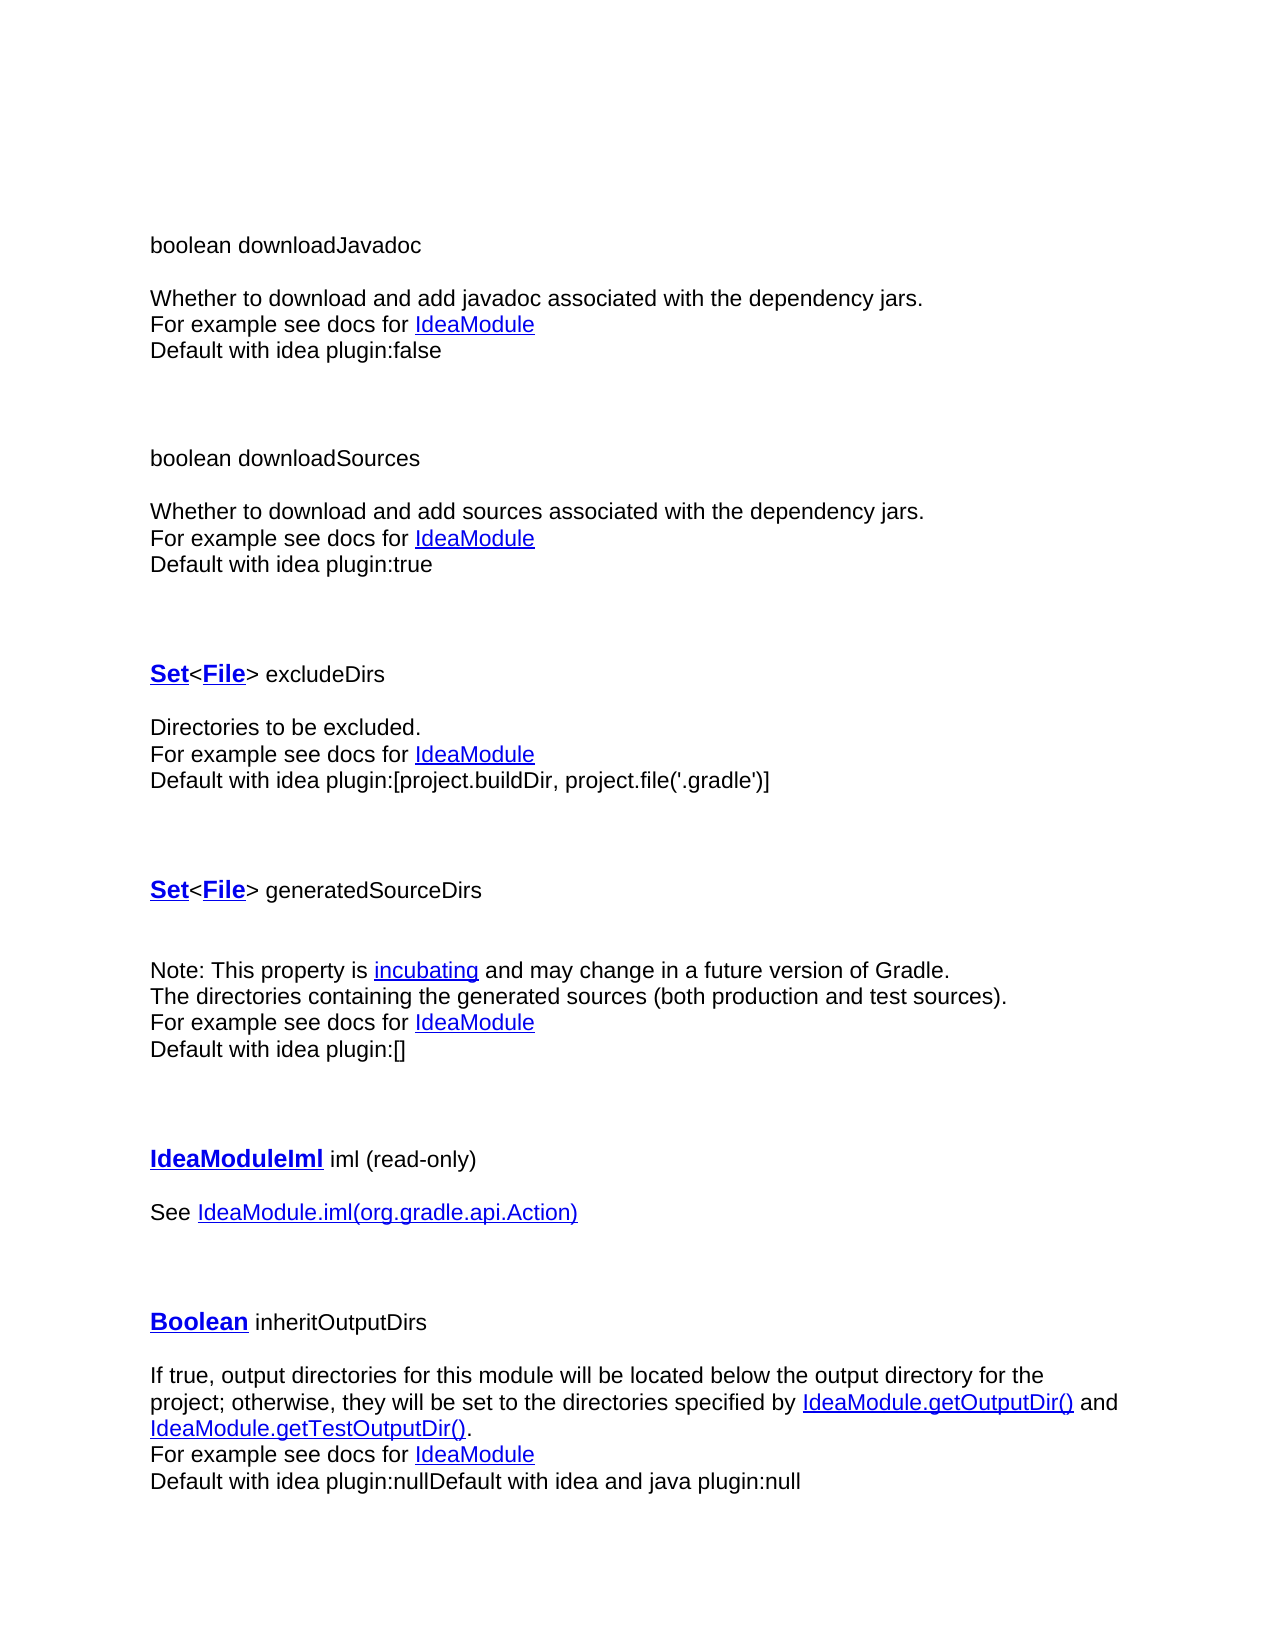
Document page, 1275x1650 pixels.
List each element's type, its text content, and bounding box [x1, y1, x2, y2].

text boolean downloadSources [150, 445, 1125, 472]
text Default with idea plugin:[] [150, 1036, 1125, 1062]
text Set<File> excludeDirs [150, 659, 1125, 688]
text Set<File> generatedSourceDirs [150, 875, 1125, 904]
text Default with idea plugin:[project.buildDir, project.file('.gradle')] [150, 767, 1125, 793]
text For example see docs for IdeaModule [150, 1009, 1125, 1036]
text The directories containing the generated sources (both production and test sources). [150, 983, 1125, 1009]
text For example see docs for IdeaModule [150, 741, 1125, 767]
text Default with idea plugin:true [150, 551, 1125, 577]
text Boolean inheritOutputDirs [150, 1307, 1125, 1336]
text Whether to download and add sources associated with the dependency jars. [150, 498, 1125, 524]
text For example see docs for IdeaModule [150, 524, 1125, 551]
text For example see docs for IdeaModule [150, 311, 1125, 337]
text Note: This property is incubating and may change in a future version of Gradle. [150, 957, 1125, 983]
text For example see docs for IdeaModule [150, 1441, 1125, 1468]
text Default with idea plugin:nullDefault with idea and java plugin:null [150, 1468, 1125, 1494]
text See IdeaModule.iml(org.gradle.api.Action) [150, 1199, 1125, 1225]
text Whether to download and add javadoc associated with the dependency jars. [150, 284, 1125, 311]
text If true, output directories for this module will be located below the output directory for the project; otherwise, they will be set to the directories specified by IdeaModule.getOutputDir() and IdeaModule.getTestOutputDir(). [150, 1362, 1125, 1441]
text IdeaModuleIml iml (read-only) [150, 1144, 1125, 1172]
text Directories to be excluded. [150, 714, 1125, 741]
text boolean downloadJavadoc [150, 232, 1125, 258]
text Default with idea plugin:false [150, 337, 1125, 364]
